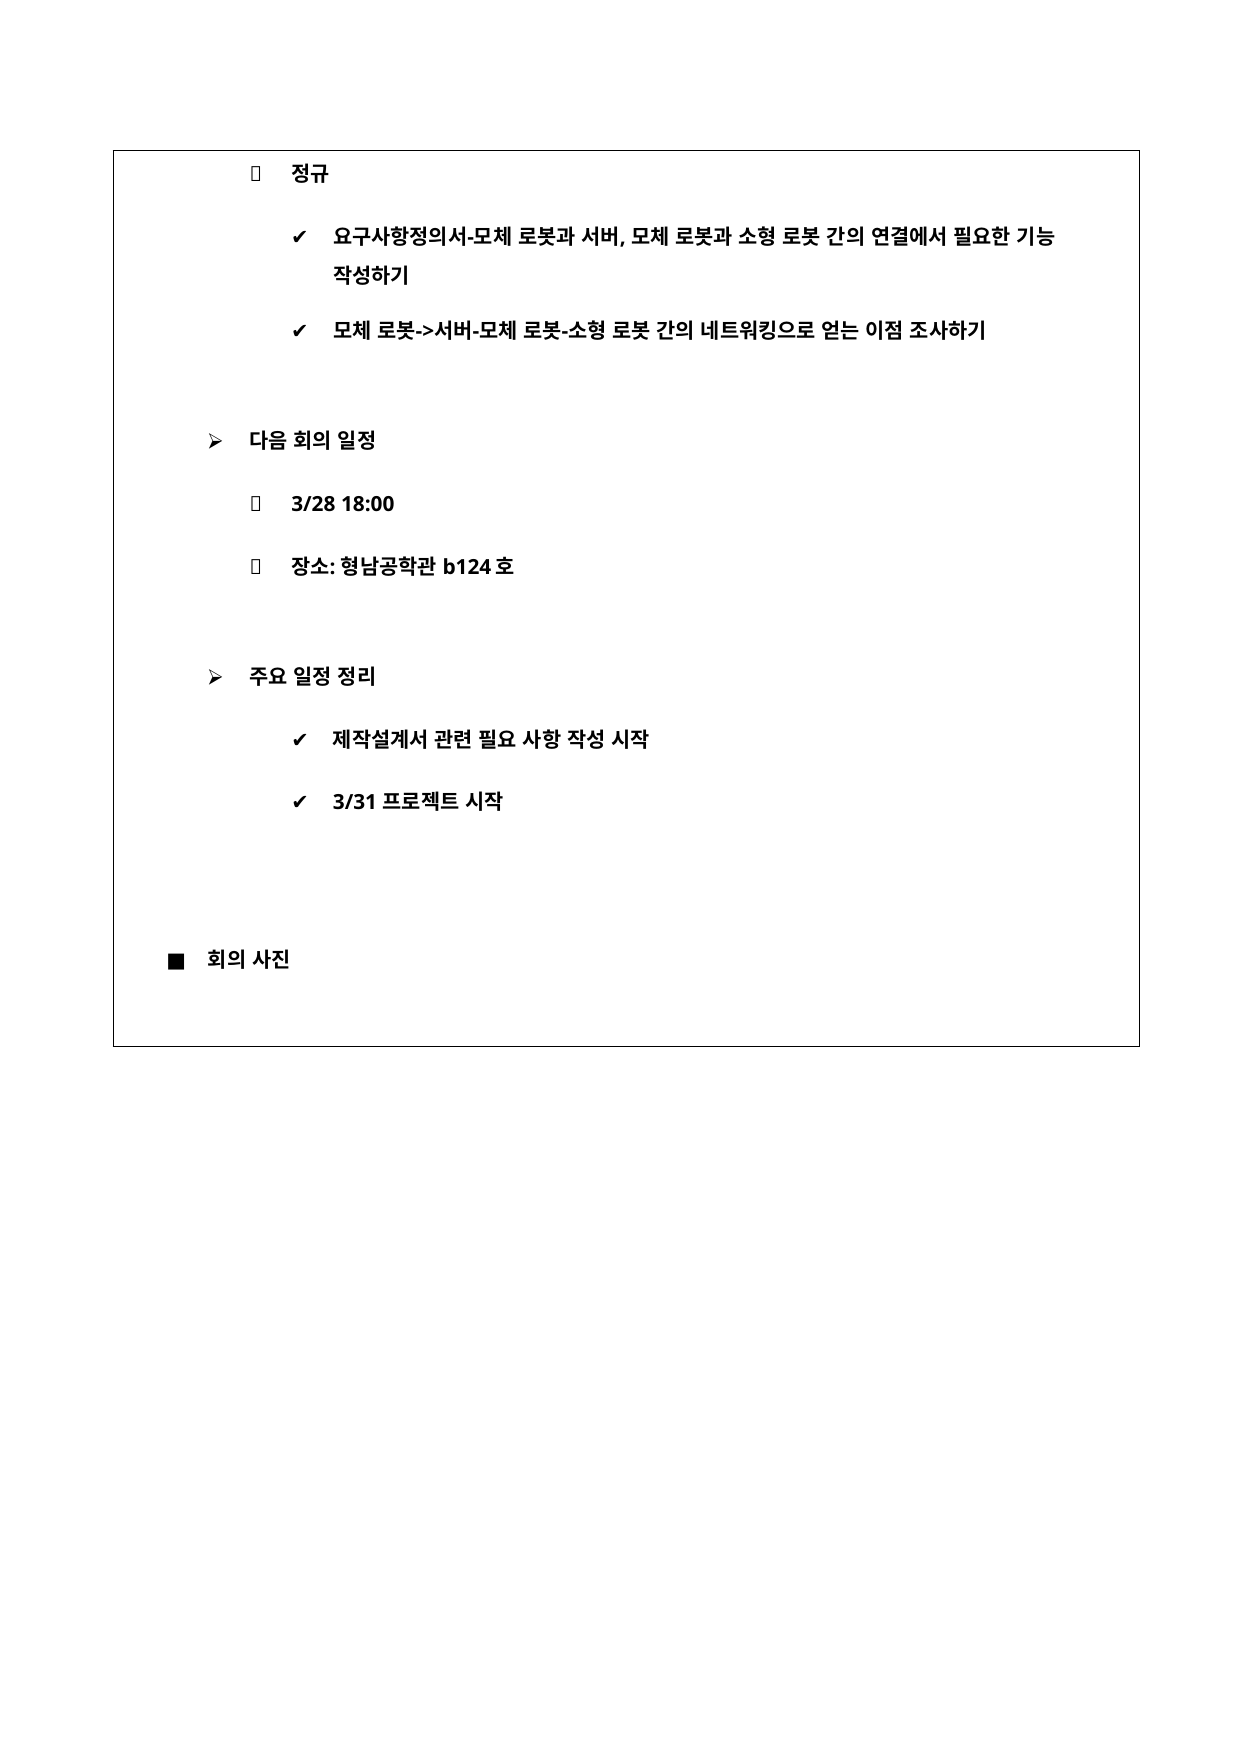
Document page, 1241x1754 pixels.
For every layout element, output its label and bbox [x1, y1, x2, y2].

table_cell [114, 151, 1139, 1046]
